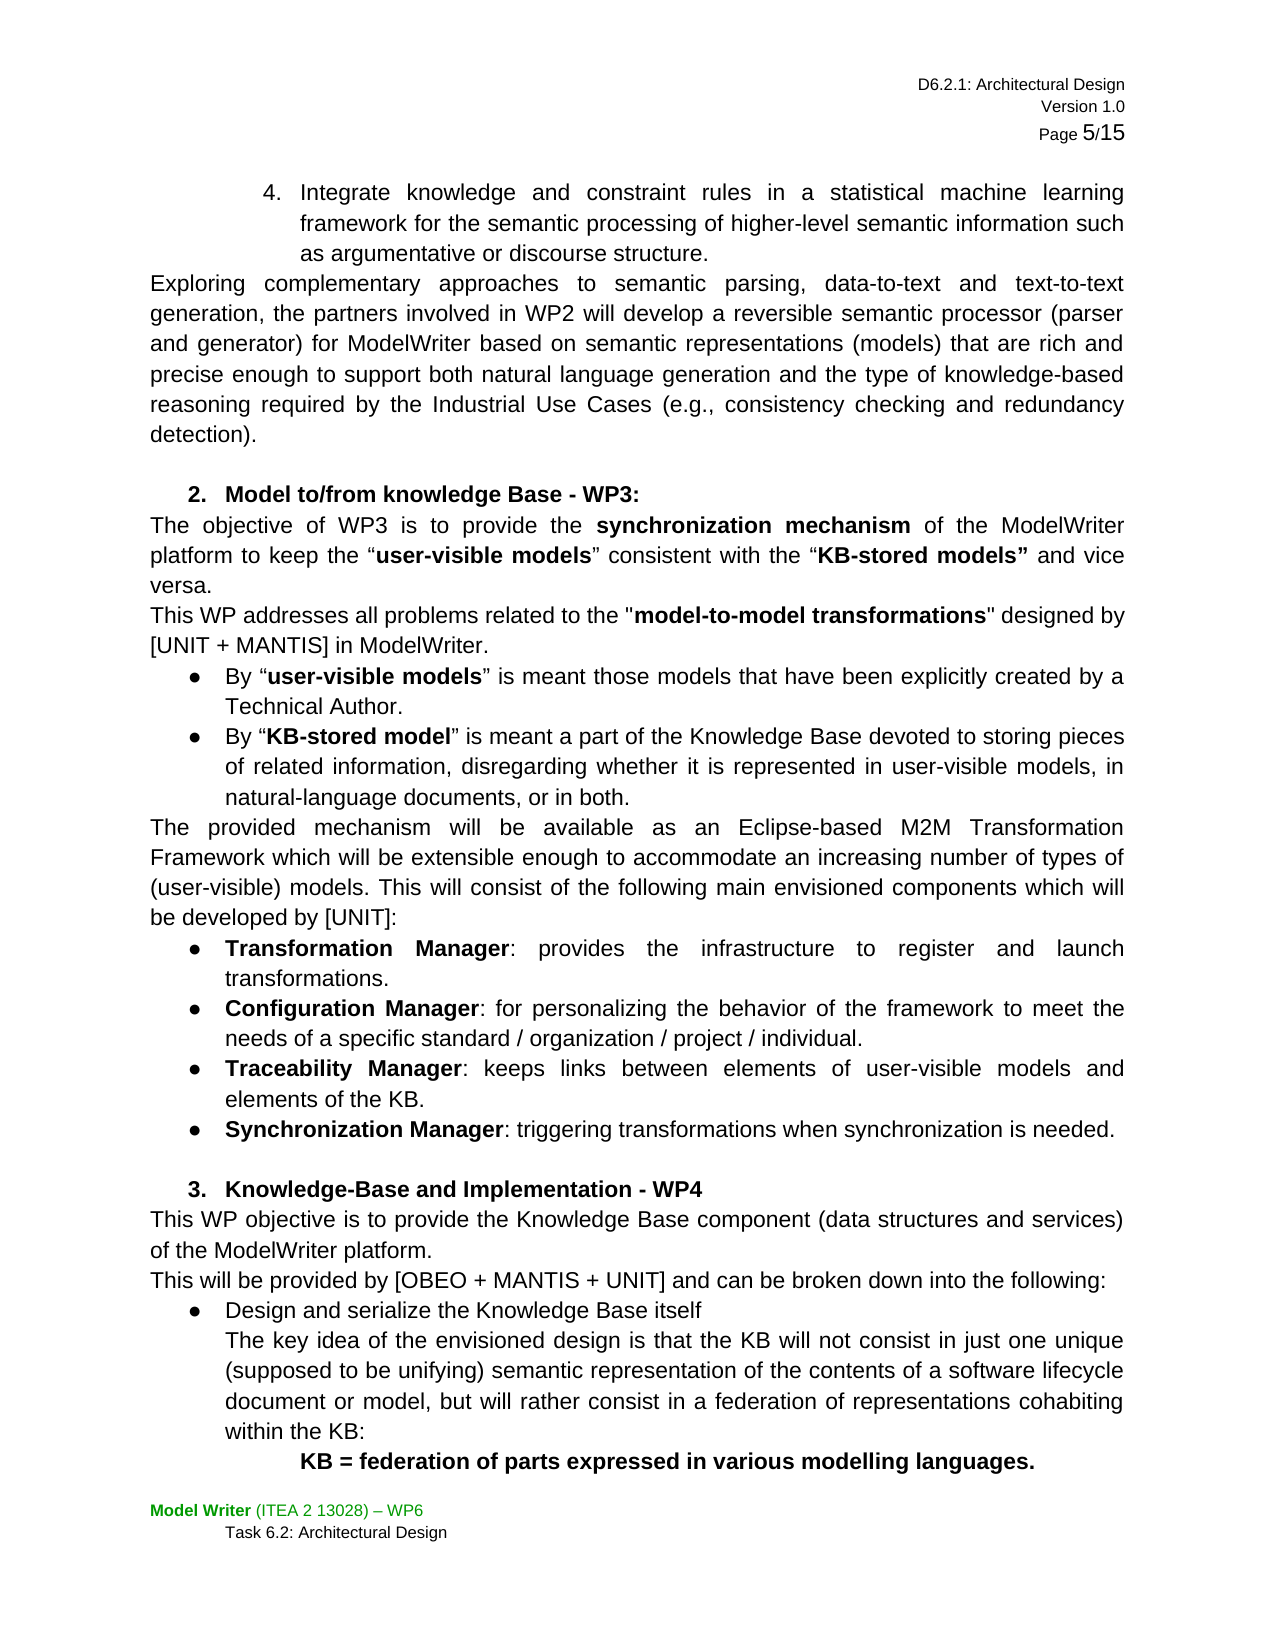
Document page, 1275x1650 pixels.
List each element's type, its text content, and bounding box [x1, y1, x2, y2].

text Exploring complementary approaches to semantic parsing, data-to-text and text-to-text generation, the partners involved in WP2 will develop a reversible semantic processor (parser and generator) for ModelWriter based on semantic representations (models) that are rich and precise enough to support both natural language generation and the type of knowledge-based reasoning required by the Industrial Use Cases (e.g., consistency checking and redundancy detection). [150, 270, 1125, 447]
list Transformation Manager: provides the infrastructure to register and launch transformations. [188, 934, 1125, 991]
list Configuration Manager: for personalizing the behavior of the framework to meet the needs of a specific standard / organization / project / individual. [188, 995, 1125, 1052]
text The provided mechanism will be available as an Eclipse-based M2M Transformation Framework which will be extensible enough to accommodate an increasing number of types of (user-visible) models. This will consist of the following main envisioned components which will be developed by [UNIT]: [150, 814, 1125, 931]
list Integrate knowledge and constraint rules in a statistical machine learning framework for the semantic processing of higher-level semantic information such as argumentative or discourse structure. [263, 179, 1125, 266]
list Knowledge-Base and Implementation - WP4 [188, 1176, 1125, 1203]
text This WP addresses all problems related to the "model-to-model transformations" designed by [UNIT + MANTIS] in ModelWriter. [150, 602, 1125, 659]
text This WP objective is to provide the Knowledge Base component (data structures and services) of the ModelWriter platform. [150, 1206, 1125, 1263]
list Synchronization Manager: triggering transformations when synchronization is needed. [188, 1116, 1125, 1142]
list By “user-visible models” is meant those models that have been explicitly created by a Technical Author. [188, 663, 1125, 719]
list Model to/from knowledge Base - WP3: [188, 481, 1125, 508]
list Design and serialize the Knowledge Base itself [188, 1297, 1125, 1323]
text The objective of WP3 is to provide the synchronization mechanism of the ModelWriter platform to keep the “user-visible models” consistent with the “KB-stored models” and vice versa. [150, 512, 1125, 598]
text This will be provided by [OBEO + MANTIS + UNIT] and can be broken down into the following: [150, 1267, 1125, 1293]
text The key idea of the envisioned design is that the KB will not consist in just one unique (supposed to be unifying) semantic representation of the contents of a software lifecycle document or model, but will rather consist in a federation of representations cohabiting within the KB: [225, 1327, 1125, 1444]
list By “KB-stored model” is meant a part of the Knowledge Base devoted to storing pieces of related information, disregarding whether it is represented in user-visible models, in natural-language documents, or in both. [188, 723, 1125, 810]
list Traceability Manager: keeps links between elements of user-visible models and elements of the KB. [188, 1055, 1125, 1112]
text KB = federation of parts expressed in various modelling languages. [225, 1448, 1125, 1474]
